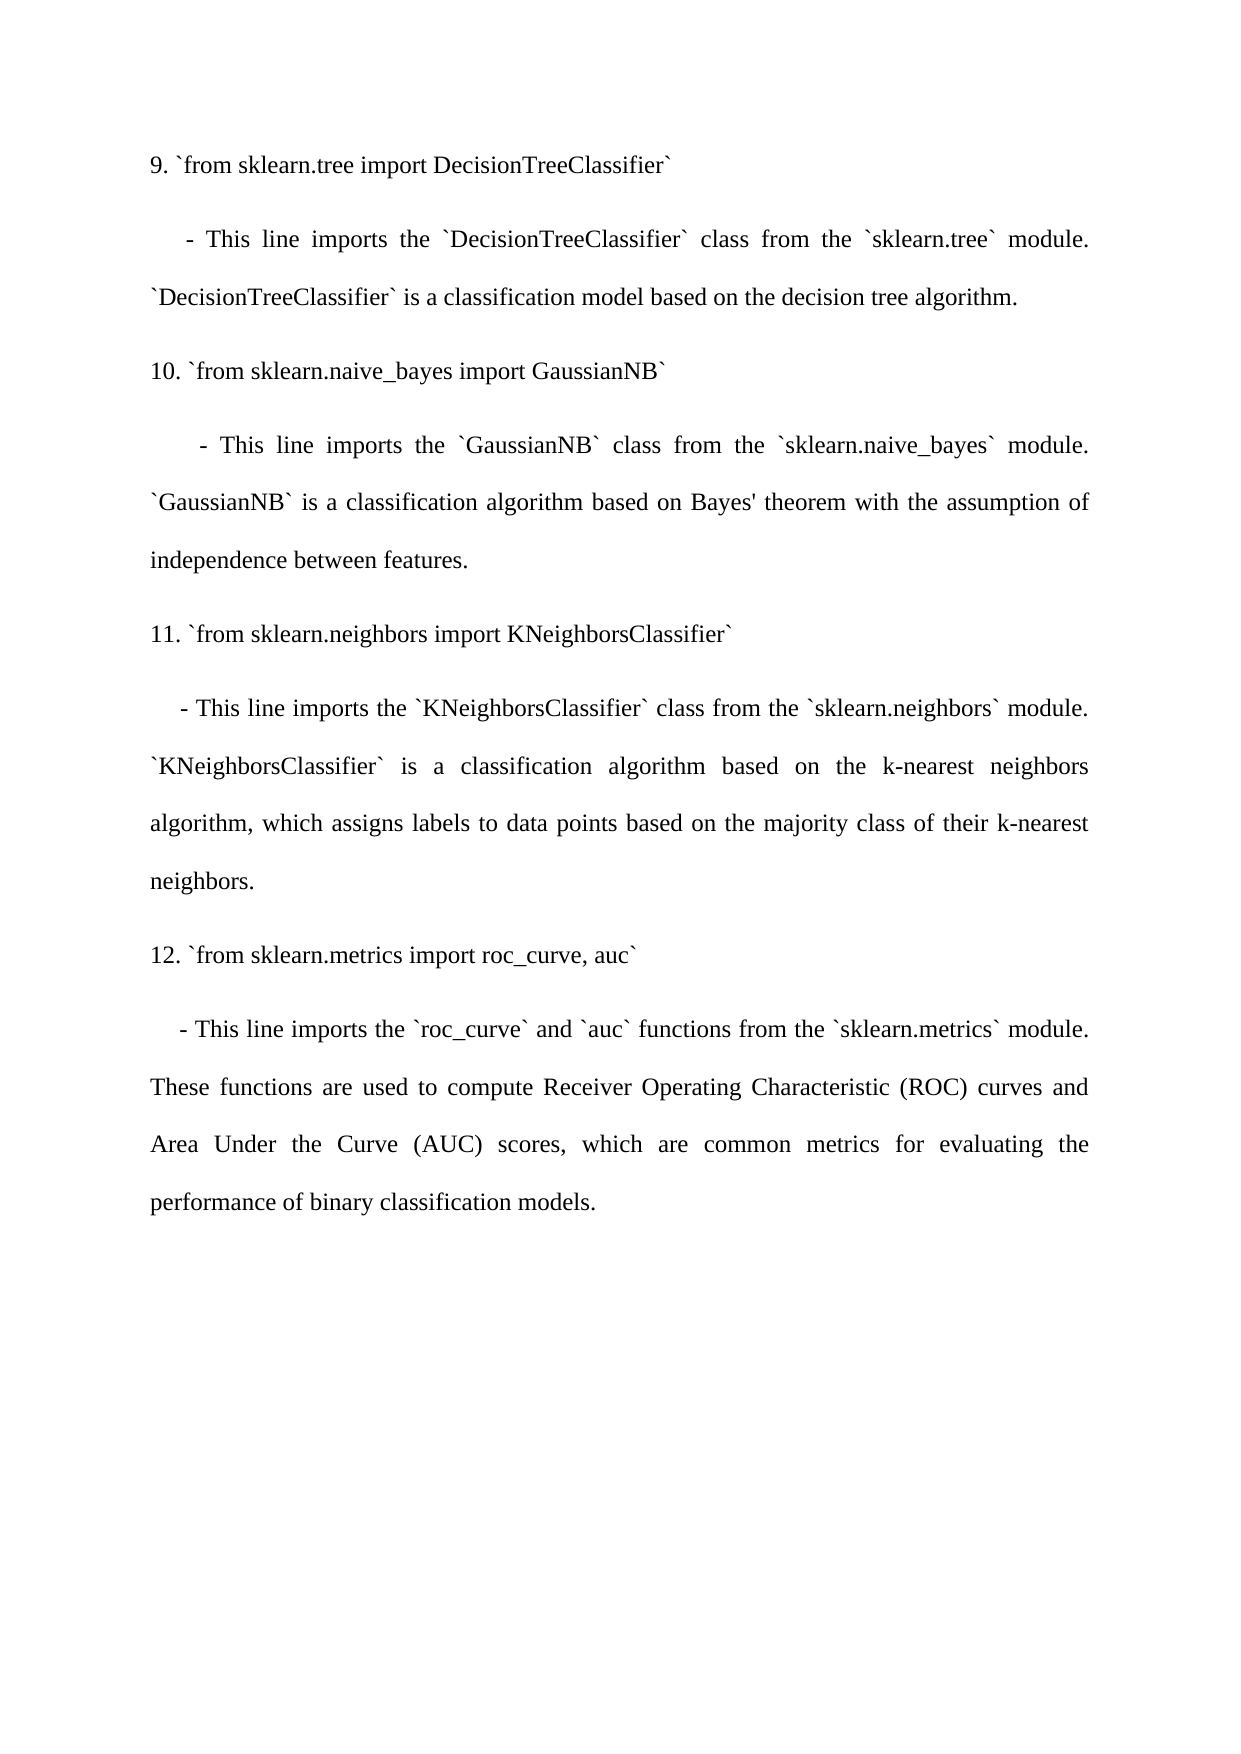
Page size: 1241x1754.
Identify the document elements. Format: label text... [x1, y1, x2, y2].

text 12. `from sklearn.metrics import roc_curve, auc` [150, 940, 1090, 969]
text - This line imports the `DecisionTreeClassifier` class from the `sklearn.tree` module. `DecisionTreeClassifier` is a classification model based on the decision tree algorithm. [150, 224, 1090, 310]
text 9. `from sklearn.tree import DecisionTreeClassifier` [150, 150, 1090, 179]
text - This line imports the `KNeighborsClassifier` class from the `sklearn.neighbors` module. `KNeighborsClassifier` is a classification algorithm based on the k-nearest neighbors algorithm, which assigns labels to data points based on the majority class of their k-nearest neighbors. [150, 693, 1090, 894]
text 10. `from sklearn.naive_bayes import GaussianNB` [150, 356, 1090, 384]
text - This line imports the `roc_curve` and `auc` functions from the `sklearn.metrics` module. These functions are used to compute Receiver Operating Characteristic (ROC) curves and Area Under the Curve (AUC) scores, which are common metrics for evaluating the performance of binary classification models. [150, 1014, 1090, 1215]
text - This line imports the `GaussianNB` class from the `sklearn.naive_bayes` module. `GaussianNB` is a classification algorithm based on Bayes' theorem with the assumption of independence between features. [150, 430, 1090, 574]
text 11. `from sklearn.neighbors import KNeighborsClassifier` [150, 619, 1090, 648]
